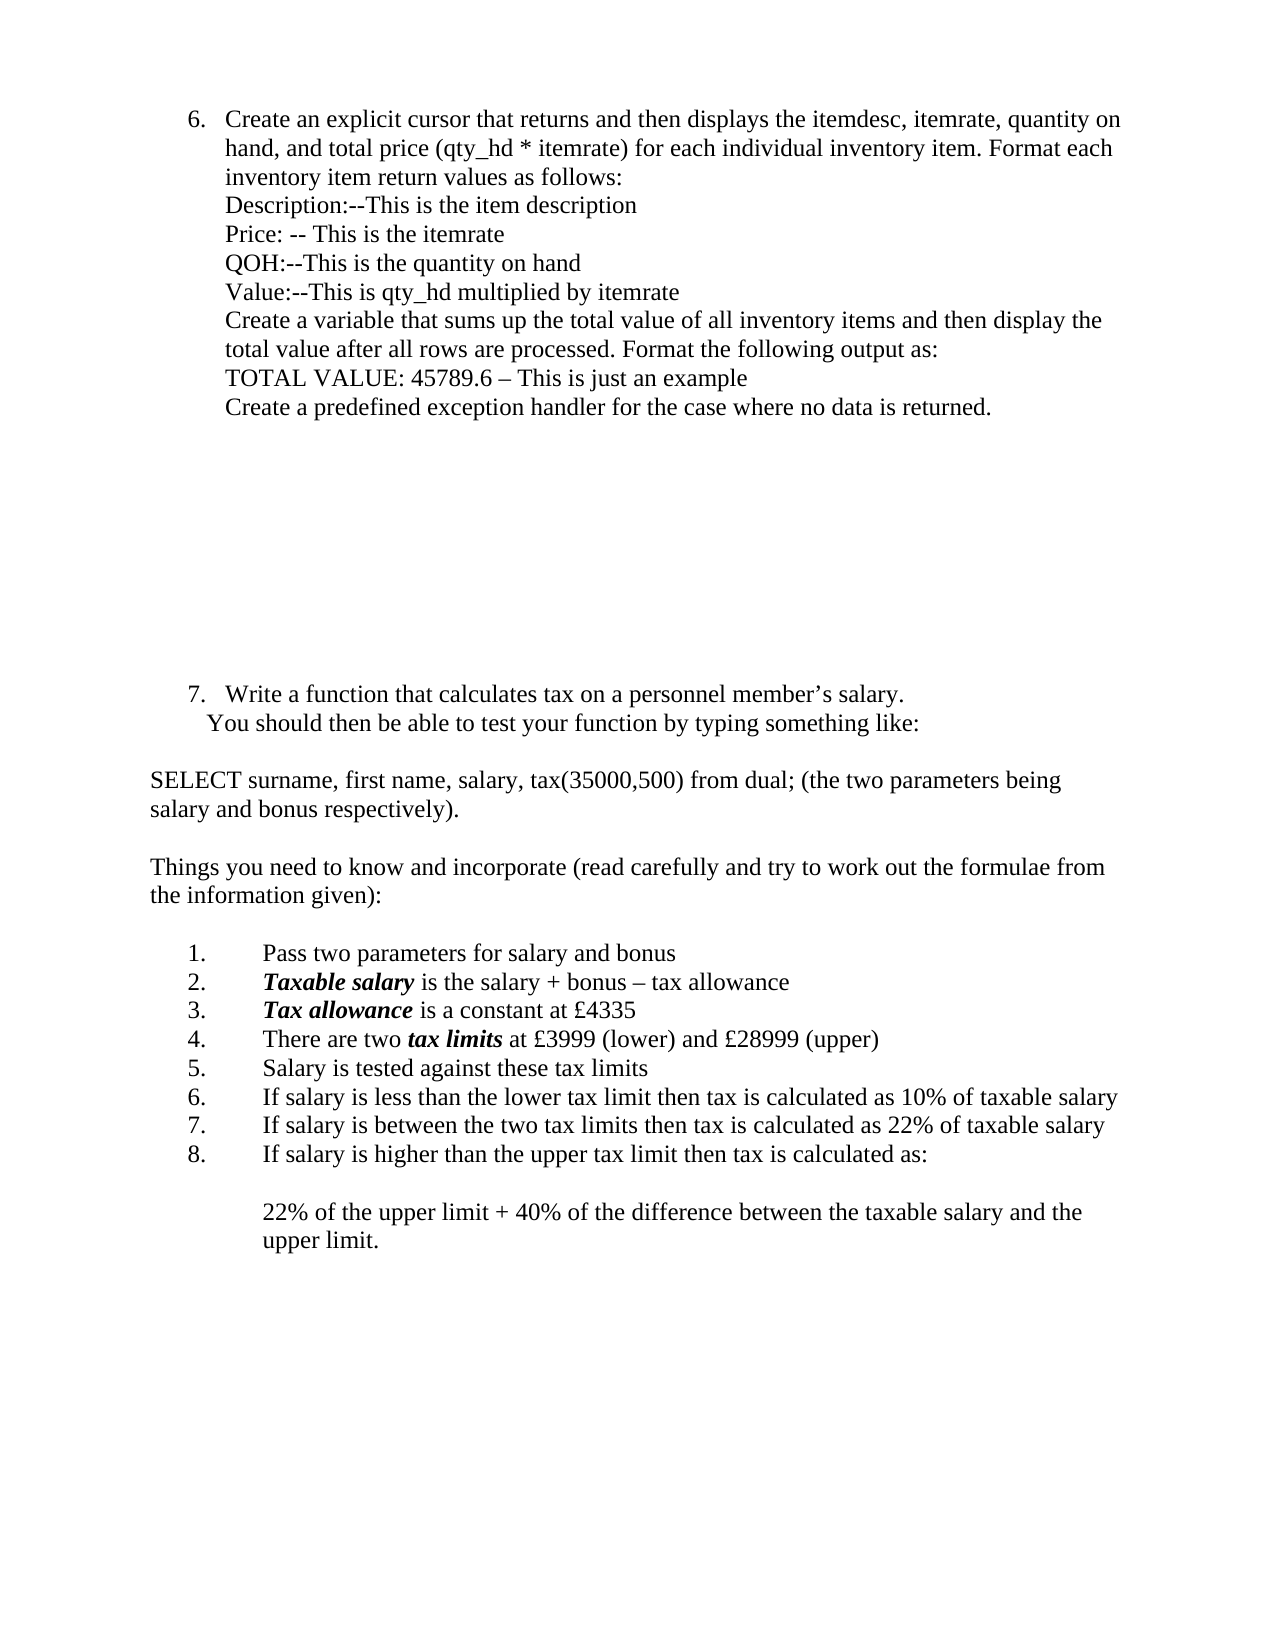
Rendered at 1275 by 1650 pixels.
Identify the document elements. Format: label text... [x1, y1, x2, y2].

list Write a function that calculates tax on a personnel member’s salary. [187, 679, 1125, 708]
text Things you need to know and incorporate (read carefully and try to work out the formulae from the information given): [150, 852, 1125, 909]
list If salary is between the two tax limits then tax is calculated as 22% of taxable salary [187, 1111, 1125, 1139]
list Pass two parameters for salary and bonus [187, 938, 1125, 967]
list If salary is higher than the upper tax limit then tax is calculated as: [187, 1139, 1125, 1168]
list Tax allowance is a constant at £4335 [187, 996, 1125, 1024]
text Create a predefined exception handler for the case where no data is returned. [225, 392, 1144, 421]
list Taxable salary is the salary + bonus – tax allowance [187, 967, 1125, 996]
text You should then be able to test your function by typing something like: [150, 708, 1125, 737]
list If salary is less than the lower tax limit then tax is calculated as 10% of taxable salary [187, 1082, 1125, 1111]
text 22% of the upper limit + 40% of the difference between the taxable salary and the upper limit. [262, 1197, 1125, 1254]
list Create an explicit cursor that returns and then displays the itemdesc, itemrate, quantity on hand, and total price (qty_hd * itemrate) for each individual inventory item. Format each inventory item return values as follows: Description:--This is the item description Price: -- This is the itemrate QOH:--This is the quantity on hand Value:--This is qty_hd multiplied by itemrate [187, 104, 1144, 306]
text Create a variable that sums up the total value of all inventory items and then display the total value after all rows are processed. Format the following output as: TOTAL VALUE: 45789.6 – This is just an example [225, 306, 1144, 392]
text SELECT surname, first name, salary, tax(35000,500) from dual; (the two parameters being salary and bonus respectively). [150, 766, 1125, 823]
list Salary is tested against these tax limits [187, 1053, 1125, 1082]
list There are two tax limits at £3999 (lower) and £28999 (upper) [187, 1024, 1125, 1053]
